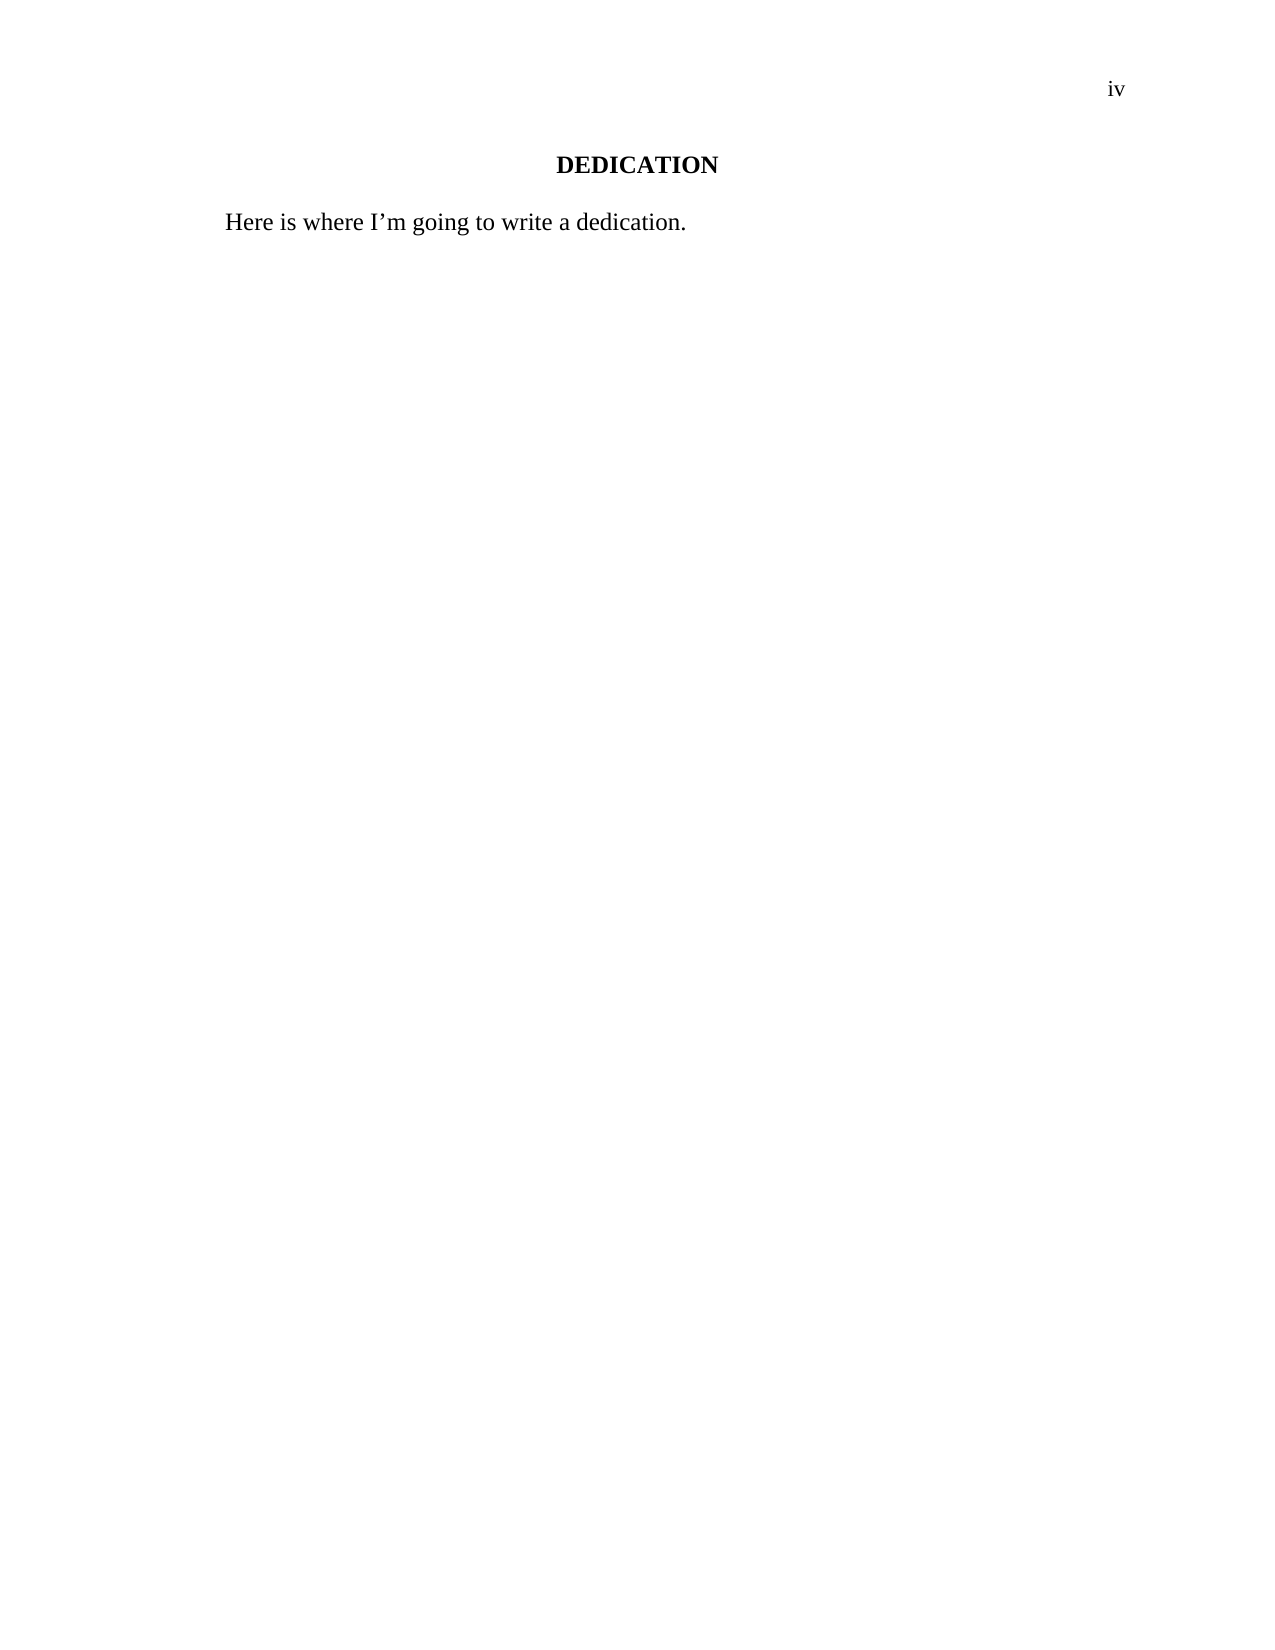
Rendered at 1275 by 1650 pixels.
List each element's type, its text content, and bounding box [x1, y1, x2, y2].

text Here is where I’m going to write a dedication. [150, 207, 1125, 236]
text DEDICATION [150, 150, 1125, 179]
